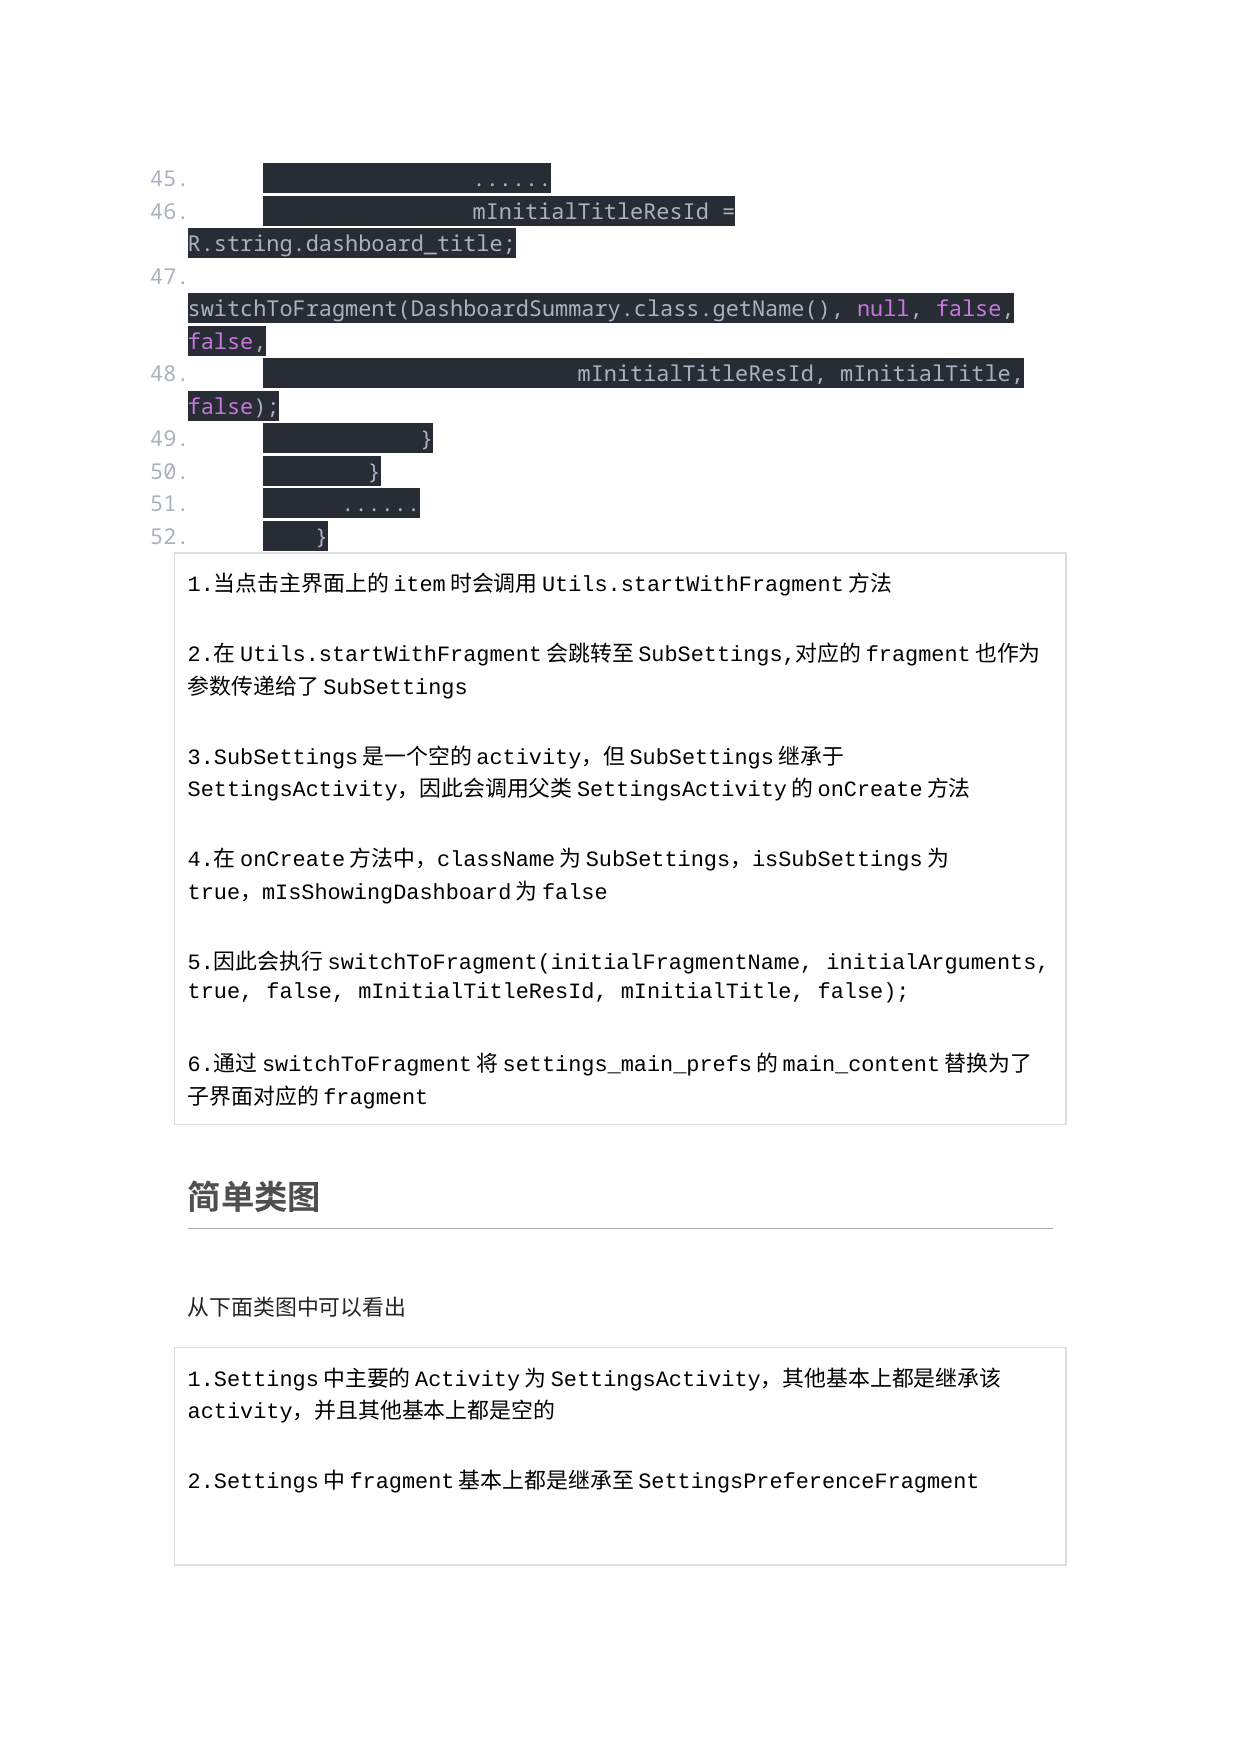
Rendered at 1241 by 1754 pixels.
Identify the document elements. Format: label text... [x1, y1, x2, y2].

list switchToFragment(DashboardSummary.class.getName(), null, false, false, [150, 259, 1053, 357]
text 5.因此会执行switchToFragment(initialFragmentName, initialArguments, true, false, mInitialTitleResId, mInitialTitle, false); [175, 929, 1065, 1008]
text 3.SubSettings是一个空的activity，但SubSettings继承于SettingsActivity，因此会调用父类SettingsActivity的onCreate方法 [175, 724, 1065, 803]
text 4.在onCreate方法中，className为SubSettings，isSubSettings为true，mIsShowingDashboard为false [175, 827, 1065, 906]
subtitle 简单类图 [187, 1163, 1053, 1229]
list } [150, 454, 1053, 487]
text 从下面类图中可以看出 [187, 1289, 1053, 1322]
list ...... [150, 162, 1053, 194]
list mInitialTitleResId = R.string.dashboard_title; [150, 194, 1053, 259]
list } [150, 519, 1053, 552]
text 6.通过switchToFragment将settings_main_prefs的main_content替换为了子界面对应的fragment [175, 1032, 1065, 1124]
text 1.当点击主界面上的item时会调用Utils.startWithFragment方法 [175, 554, 1065, 598]
list } [150, 422, 1053, 454]
text 2.Settings中fragment基本上都是继承至SettingsPreferenceFragment [175, 1449, 1065, 1496]
text 1.Settings中主要的Activity为SettingsActivity，其他基本上都是继承该activity，并且其他基本上都是空的 [175, 1348, 1065, 1426]
list ...... [150, 487, 1053, 519]
text 2.在Utils.startWithFragment会跳转至SubSettings,对应的fragment也作为参数传递给了SubSettings [175, 622, 1065, 701]
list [150, 357, 1053, 422]
